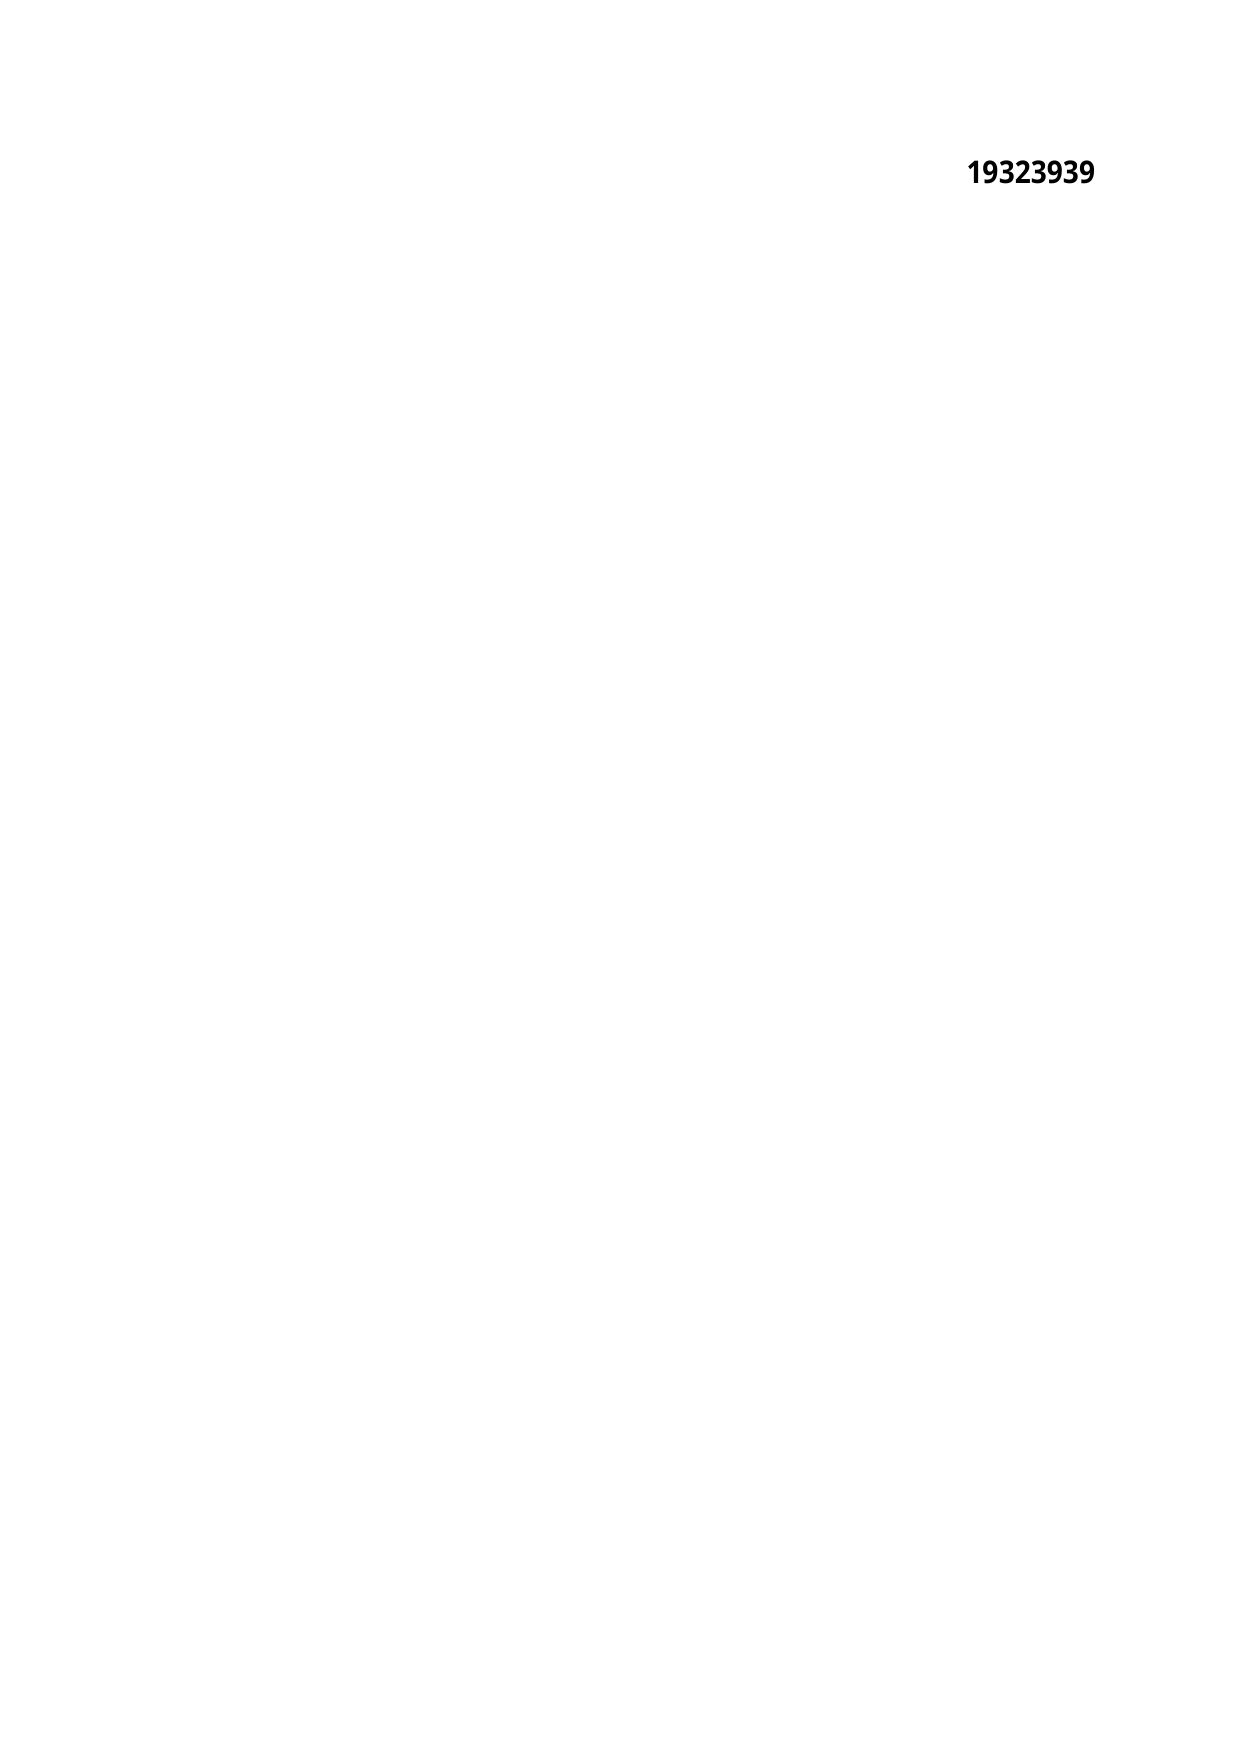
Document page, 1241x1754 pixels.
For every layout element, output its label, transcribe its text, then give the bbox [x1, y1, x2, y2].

list 19323939 [600, 150, 1095, 193]
